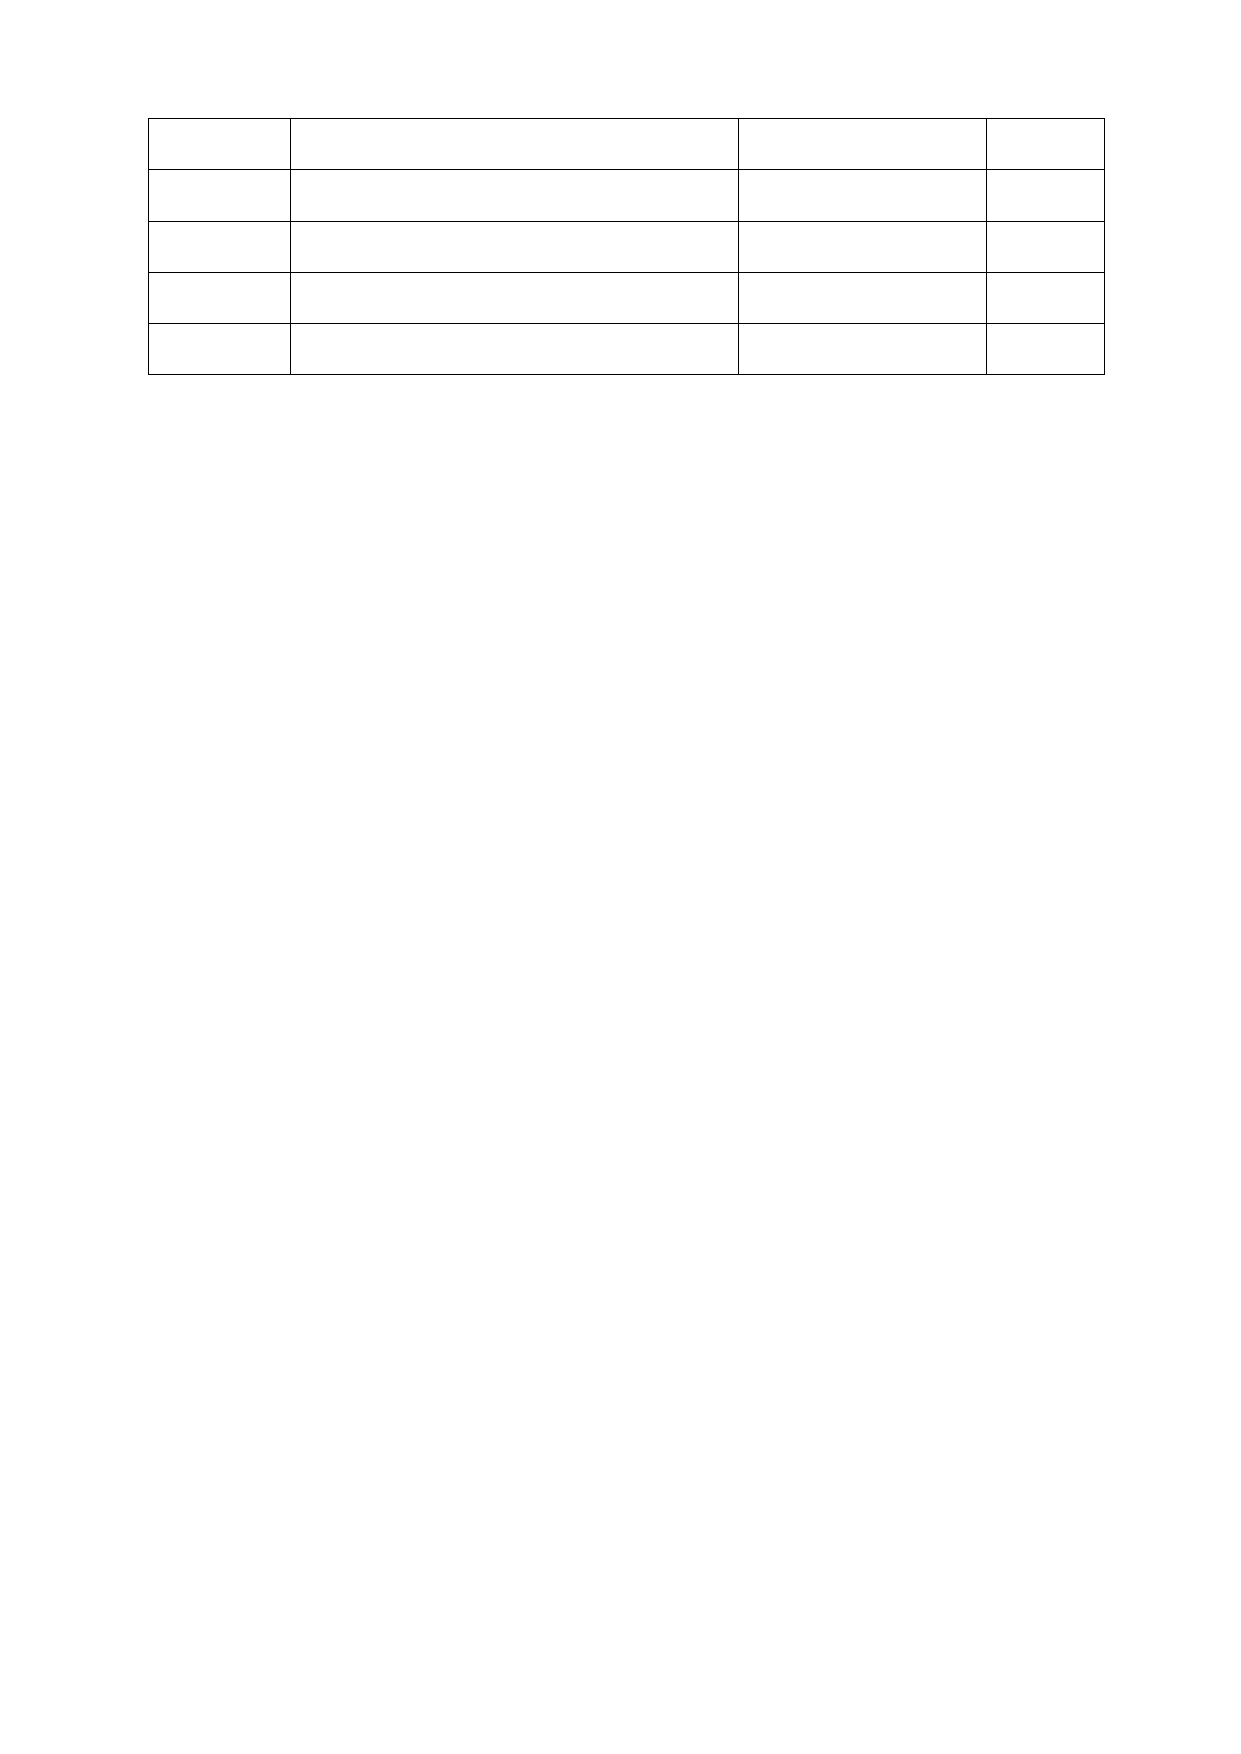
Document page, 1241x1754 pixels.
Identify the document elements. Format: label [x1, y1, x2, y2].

table_cell [149, 119, 290, 169]
table_cell [149, 324, 290, 374]
table_cell [739, 222, 986, 272]
table_cell [987, 324, 1104, 374]
table_cell [987, 222, 1104, 272]
table_cell [291, 324, 738, 374]
table_cell [149, 273, 290, 323]
table_cell [987, 170, 1104, 221]
table_cell [149, 222, 290, 272]
table_cell [291, 119, 738, 169]
table_cell [987, 119, 1104, 169]
table_cell [291, 273, 738, 323]
table_cell [739, 324, 986, 374]
table_cell [739, 119, 986, 169]
table_cell [739, 273, 986, 323]
table_cell [291, 170, 738, 221]
table_cell [149, 170, 290, 221]
table_cell [987, 273, 1104, 323]
table_cell [291, 222, 738, 272]
table_cell [739, 170, 986, 221]
